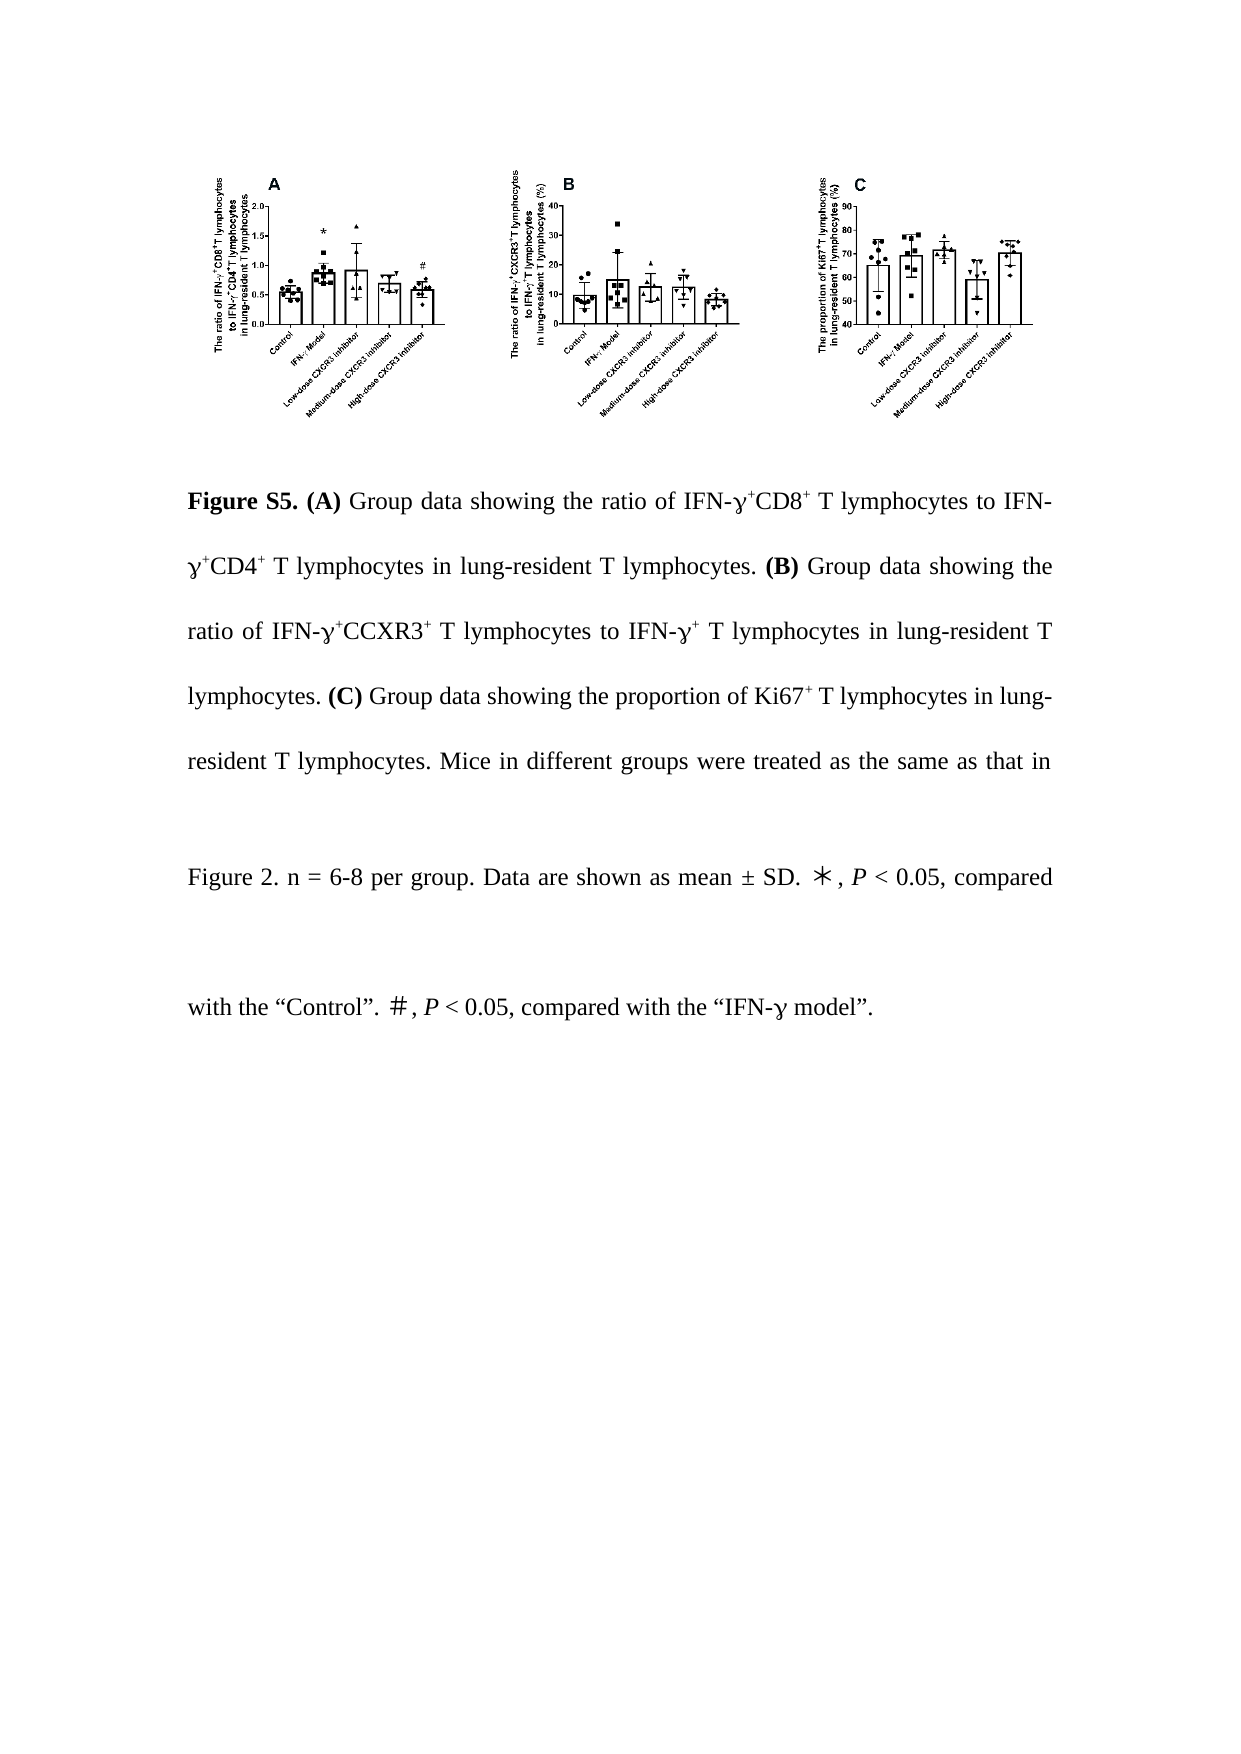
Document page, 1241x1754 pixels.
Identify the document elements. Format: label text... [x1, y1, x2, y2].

text Figure S5. (A) Group data showing the ratio of IFN-+CD8+ T lymphocytes to IFN-+CD4+ T lymphocytes in lung-resident T lymphocytes. (B) Group data showing the ratio of IFN-+CCXR3+ T lymphocytes to IFN-+ T lymphocytes in lung-resident T lymphocytes. (C) Group data showing the proportion of Ki67+ T lymphocytes in lung-resident T lymphocytes. Mice in different groups were treated as the same as that in Figure 2. n = 6-8 per group. Data are shown as mean ± SD. ＊, P < 0.05, compared with the “Control”. ＃, P < 0.05, compared with the “IFN- model”. [187, 484, 1053, 1037]
picture [187, 162, 1053, 424]
